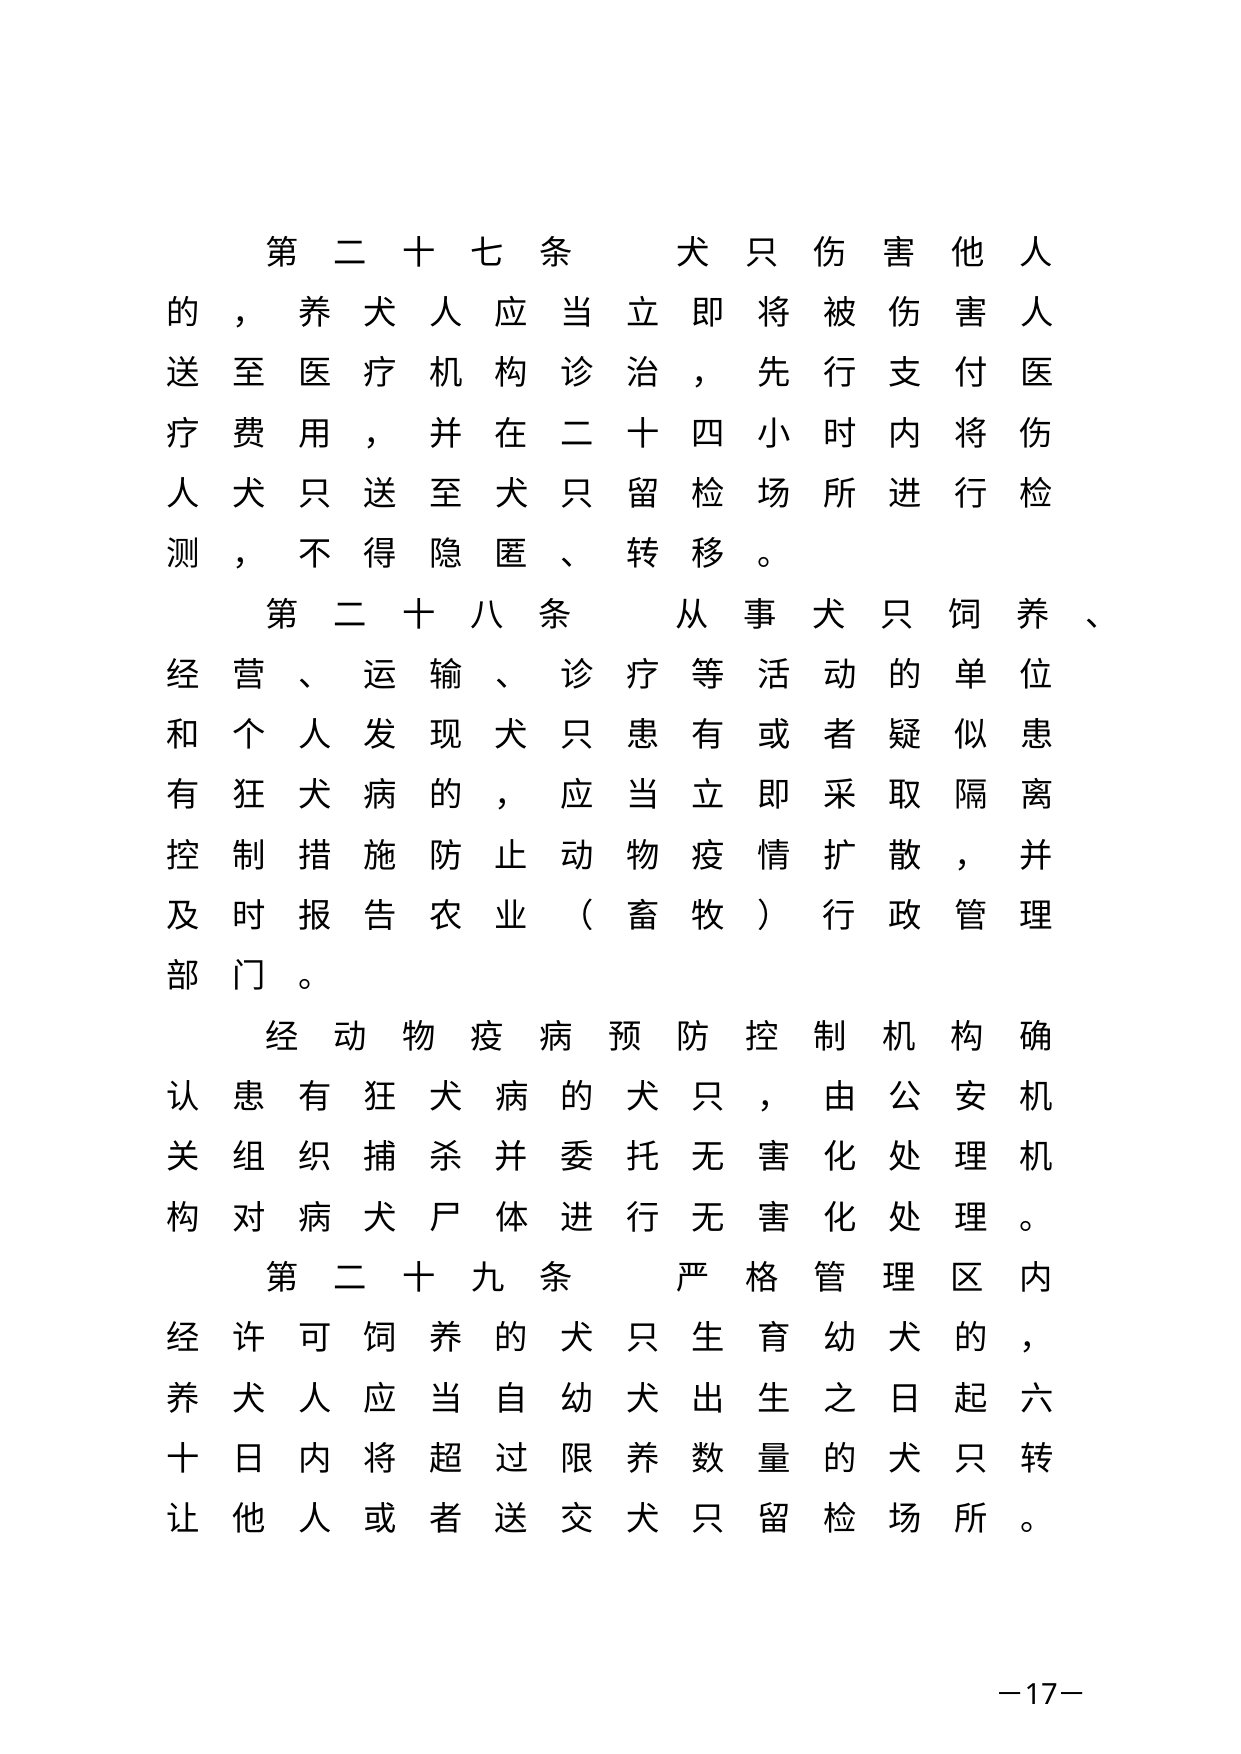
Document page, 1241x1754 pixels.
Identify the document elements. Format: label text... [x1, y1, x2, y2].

text 第二十九条 严格管理区内经许可饲养的犬只生育幼犬的，养犬人应当自幼犬出生之日起六十日内将超过限养数量的犬只转让他人或者送交犬只留检场所。 [167, 1245, 1085, 1546]
text 第二十七条 犬只伤害他人的，养犬人应当立即将被伤害人送至医疗机构诊治，先行支付医疗费用，并在二十四小时内将伤人犬只送至犬只留检场所进行检测，不得隐匿、转移。 [167, 219, 1085, 581]
text 第二十八条 从事犬只饲养、经营、运输、诊疗等活动的单位和个人发现犬只患有或者疑似患有狂犬病的，应当立即采取隔离控制措施防止动物疫情扩散，并及时报告农业（畜牧）行政管理部门。 [167, 581, 1085, 1003]
text 经动物疫病预防控制机构确认患有狂犬病的犬只，由公安机关组织捕杀并委托无害化处理机构对病犬尸体进行无害化处理。 [167, 1003, 1085, 1245]
